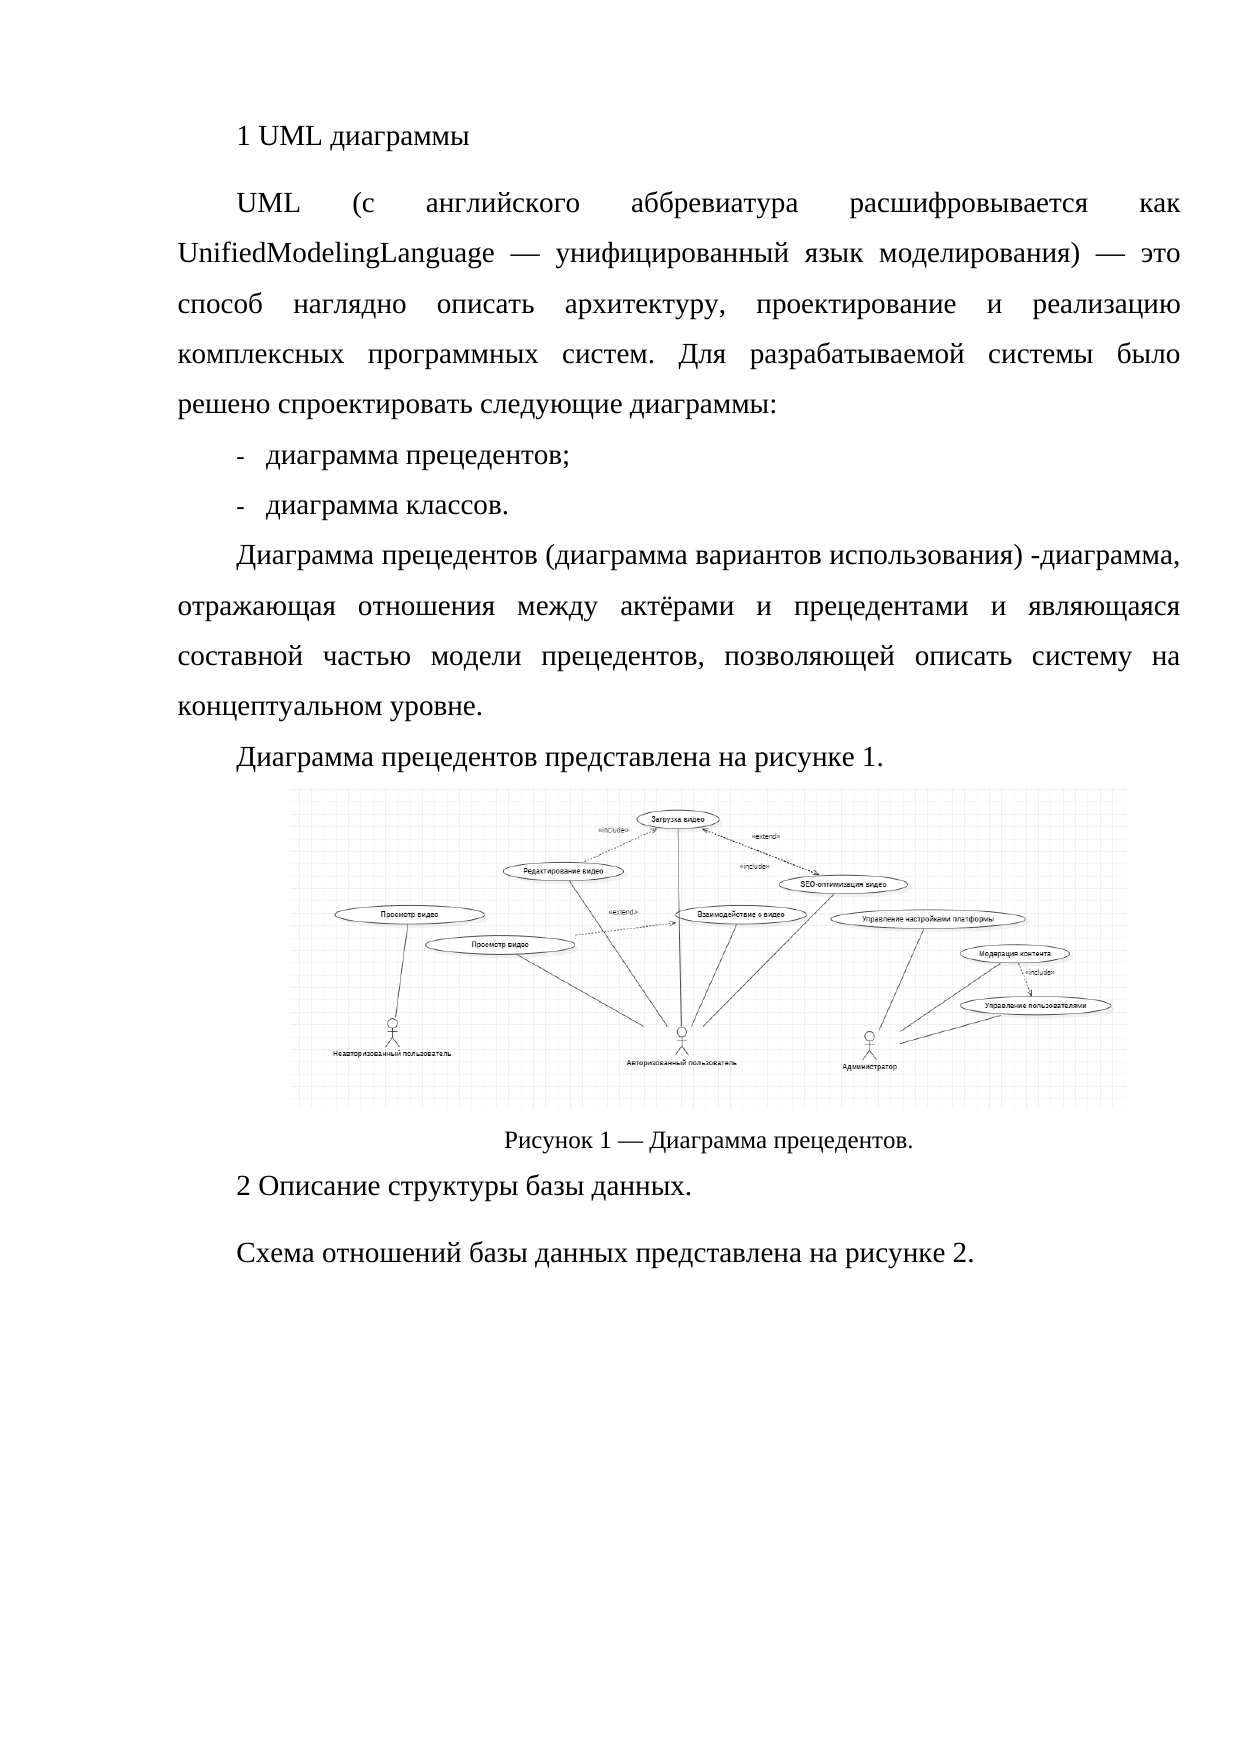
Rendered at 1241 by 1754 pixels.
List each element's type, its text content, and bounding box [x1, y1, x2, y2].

text Рисунок 1 — Диаграмма прецедентов. [177, 1125, 1181, 1154]
list диаграмма классов. [177, 487, 1181, 521]
text 2 Описание структуры базы данных. [177, 1168, 1181, 1202]
text Диаграмма прецедентов представлена на рисунке 1. [177, 739, 1181, 772]
text 1 UML диаграммы [177, 118, 1181, 152]
text Схема отношений базы данных представлена на рисунке 2. [177, 1235, 1181, 1269]
text UML (с английского аббревиатура расшифровывается как UnifiedModelingLanguage — унифицированный язык моделирования) — это способ наглядно описать архитектуру, проектирование и реализацию комплексных программных систем. Для разрабатываемой системы было решено спроектировать следующие диаграммы: [177, 185, 1181, 420]
text Диаграмма прецедентов (диаграмма вариантов использования) -диаграмма, отражающая отношения между актёрами и прецедентами и являющаяся составной частью модели прецедентов, позволяющей описать систему на концептуальном уровне. [177, 537, 1181, 722]
list диаграмма прецедентов; [177, 437, 1181, 470]
picture [290, 788, 1128, 1109]
